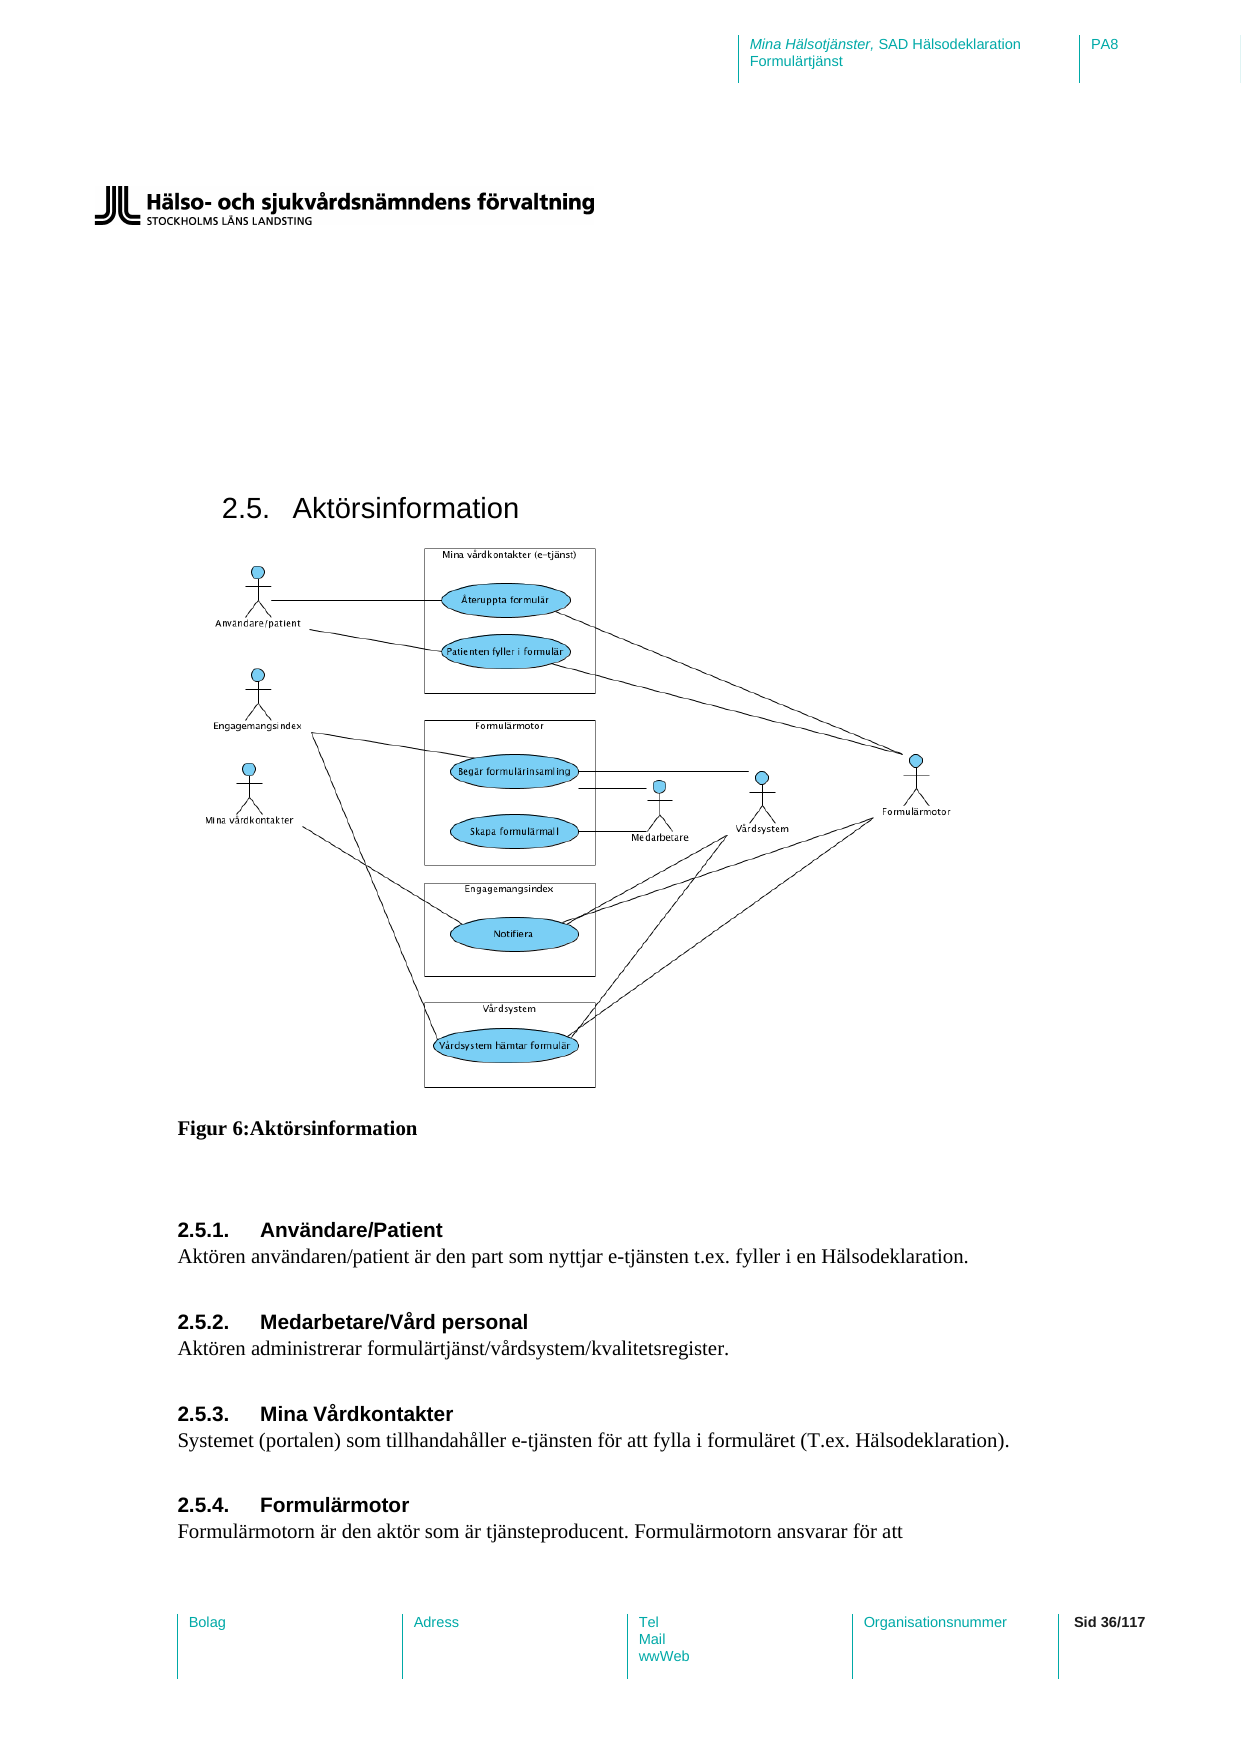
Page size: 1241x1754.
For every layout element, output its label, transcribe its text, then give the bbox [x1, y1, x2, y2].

picture [177, 537, 972, 1104]
text Systemet (portalen) som tillhandahåller e-tjänsten för att fylla i formuläret (T.ex. Hälsodeklaration). [177, 1427, 1063, 1452]
picture [94, 186, 594, 225]
text Mina Vårdkontakter [177, 1401, 1063, 1425]
text Aktörsinformation [222, 492, 1063, 525]
text Aktören användaren/patient är den part som nyttjar e-tjänsten t.ex. fyller i en Hälsodeklaration. [177, 1244, 1063, 1268]
text Aktören administrerar formulärtjänst/vårdsystem/kvalitetsregister. [177, 1336, 1063, 1360]
text Figur 6:Aktörsinformation [177, 1116, 1063, 1140]
text Formulärmotorn är den aktör som är tjänsteproducent. Formulärmotorn ansvarar för att [177, 1519, 1063, 1543]
text Medarbetare/Vård personal [177, 1310, 1063, 1334]
text Formulärmotor [177, 1493, 1063, 1517]
text Användare/Patient [177, 1218, 1063, 1242]
